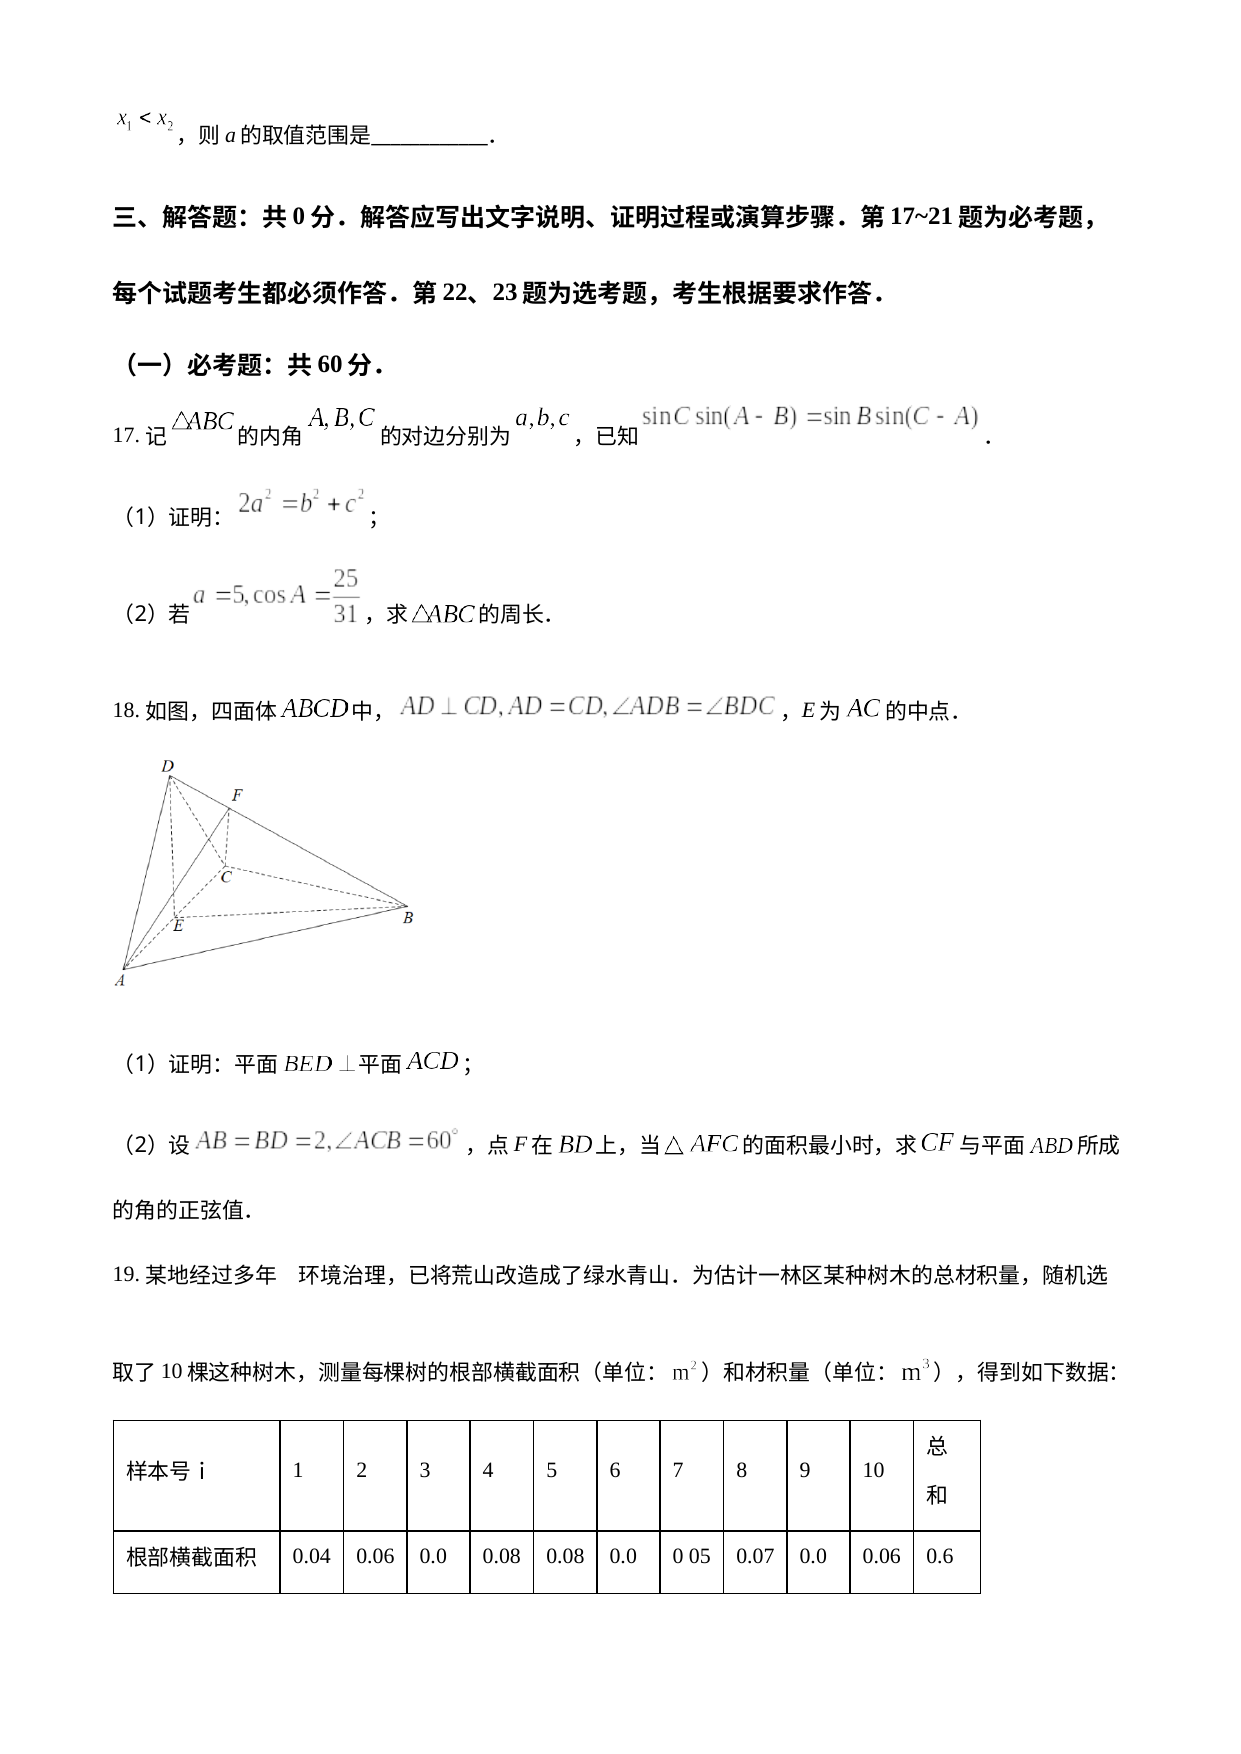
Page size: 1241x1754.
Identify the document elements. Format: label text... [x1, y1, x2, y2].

table_header 8 [724, 1421, 786, 1530]
text 18. 如图，四面体中，，E为的中点． [112, 677, 1128, 742]
table_cell 根部横截面积 [114, 1532, 279, 1593]
table_header 3 [408, 1421, 469, 1530]
table_cell 0.07 [788, 1532, 849, 1593]
table_cell 0.06 [344, 1532, 406, 1593]
table_cell 0.06 [851, 1532, 913, 1593]
text （1）证明：； [112, 483, 1128, 548]
picture [112, 758, 414, 990]
text （一）必考题：共60分． [112, 331, 1128, 396]
table_header 6 [598, 1421, 659, 1530]
table_header 样本号ｉ [114, 1421, 279, 1530]
text 三、解答题：共0分．解答应写出文字说明、证明过程或演算步骤．第17~21题为必考题，每个试题考生都必须作答．第22、23题为选考题，考生根据要求作答． [112, 183, 1128, 324]
table_cell 0.08 [471, 1532, 533, 1593]
text 19. 某地经过多年环境治理，已将荒山改造成了绿水青山．为估计一林区某种树木的总材积量，随机选取了10棵这种树木，测量每棵树的根部横截面积（单位：）和材积量（单位：），得到如下数据： [112, 1241, 1128, 1404]
table_cell 0.05 [598, 1532, 659, 1593]
text （2）设，点F在上，当的面积最小时，求与平面所成的角的正弦值． [112, 1112, 1128, 1225]
table_cell 0.6 [914, 1532, 980, 1593]
table_cell 0.07 [724, 1532, 786, 1593]
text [112, 102, 1128, 167]
table_cell 0.08 [534, 1532, 596, 1593]
table_header 5 [534, 1421, 596, 1530]
table_header 4 [471, 1421, 533, 1530]
table_header 1 [281, 1421, 343, 1530]
text （1）证明：平面平面； [112, 1031, 1128, 1096]
table_cell 0.04 [408, 1532, 469, 1593]
table_header 9 [788, 1421, 849, 1530]
table_header 2 [344, 1421, 406, 1530]
table_header 10 [851, 1421, 913, 1530]
table_cell 005 [661, 1532, 723, 1593]
text 17. 记的内角的对边分别为，已知． [112, 402, 1128, 467]
table_header 7 [661, 1421, 723, 1530]
table_cell 0.04 [281, 1532, 343, 1593]
table_header 总和 [914, 1421, 980, 1530]
text （2）若，求的周长． [112, 564, 1128, 661]
